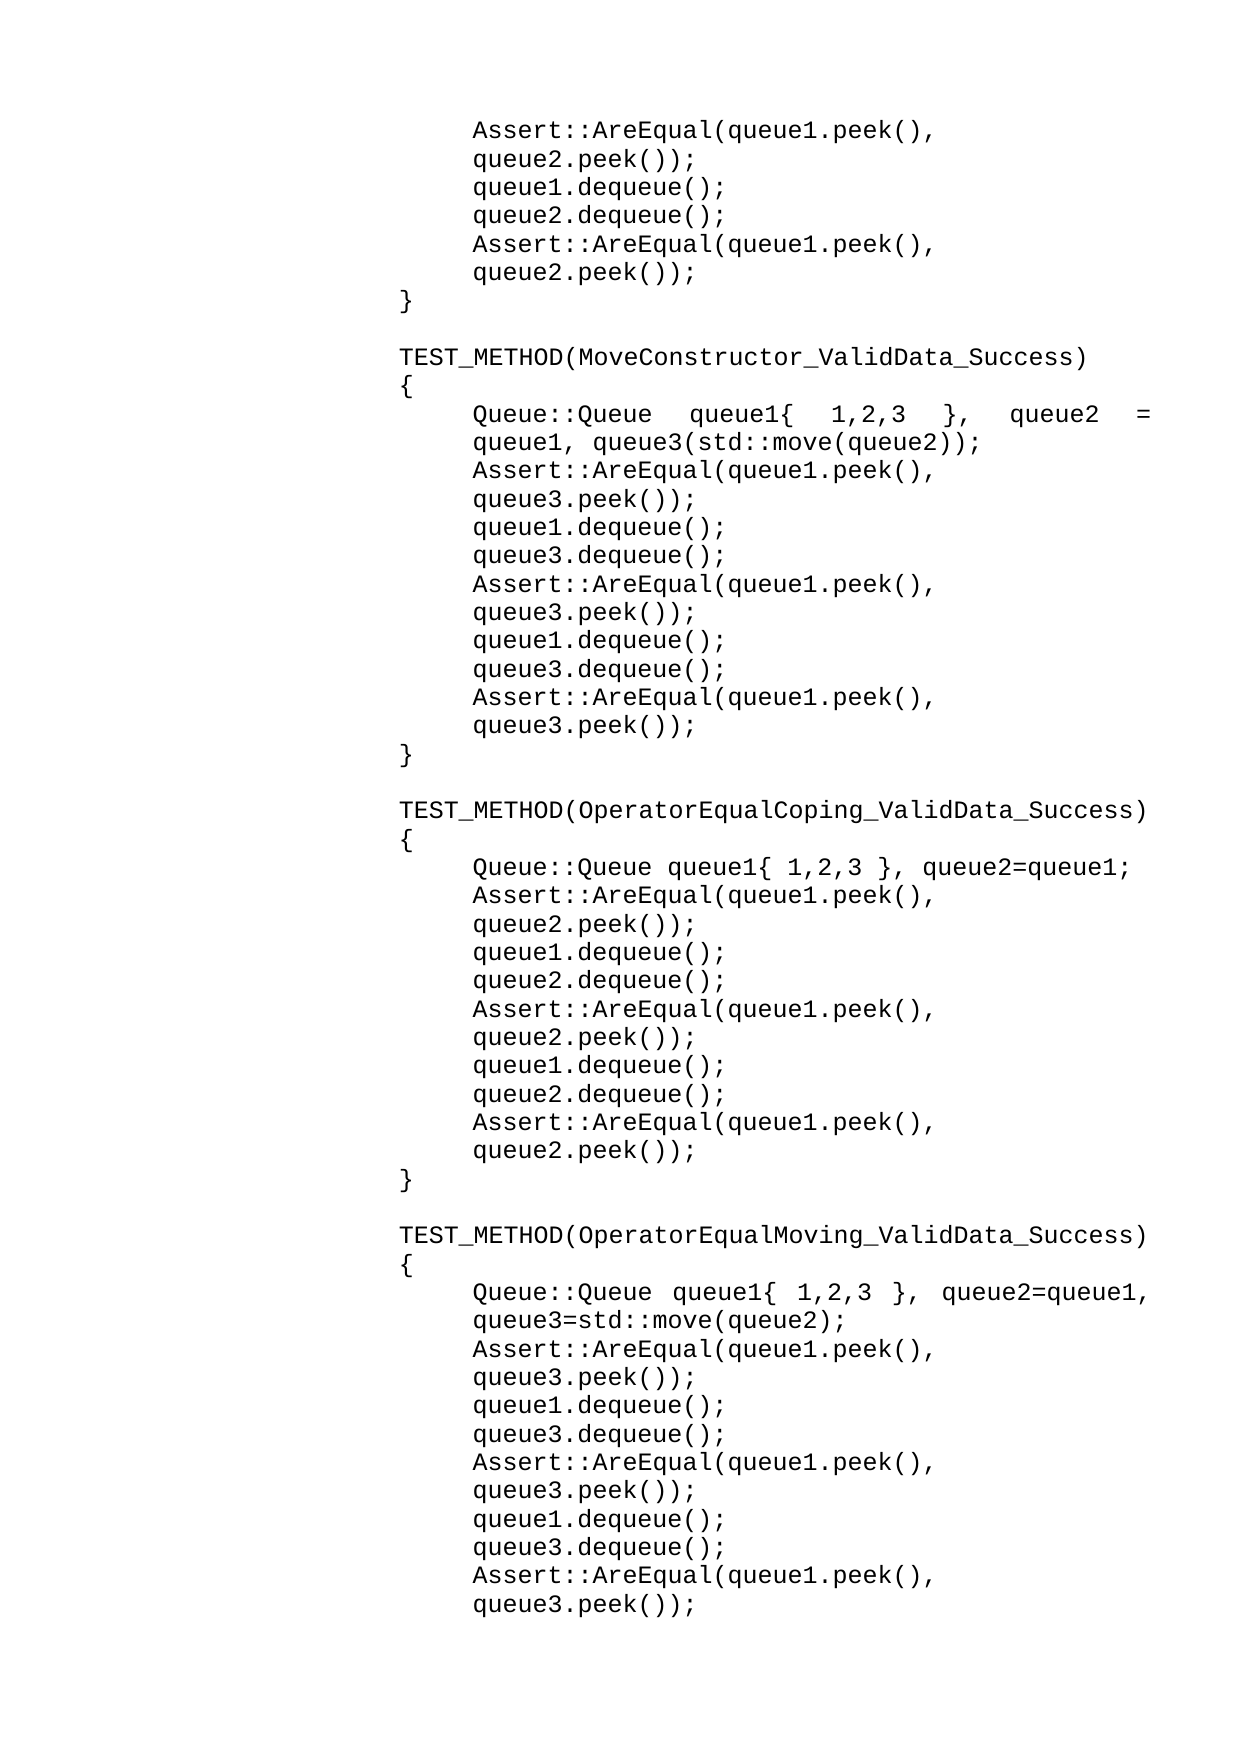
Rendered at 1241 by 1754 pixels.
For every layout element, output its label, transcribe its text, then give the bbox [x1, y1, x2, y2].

text } [177, 741, 1152, 770]
text Assert::AreEqual(queue1.peek(), queue2.peek()); [472, 883, 1152, 940]
text Queue::Queue queue1{ 1,2,3 }, queue2 = queue1, queue3(std::move(queue2)); [472, 401, 1152, 458]
text } [177, 288, 1152, 316]
text { [177, 826, 1152, 855]
text queue1.dequeue(); [177, 1506, 1152, 1535]
text Assert::AreEqual(queue1.peek(), queue3.peek()); [472, 685, 1152, 741]
text queue1.dequeue(); [177, 940, 1152, 968]
text Assert::AreEqual(queue1.peek(), queue2.peek()); [472, 1110, 1152, 1166]
text Queue::Queue queue1{ 1,2,3 }, queue2=queue1; [177, 855, 1152, 883]
text Assert::AreEqual(queue1.peek(), queue3.peek()); [251, 571, 1152, 628]
text queue3.dequeue(); [177, 543, 1152, 571]
text { [177, 373, 1152, 401]
text Assert::AreEqual(queue1.peek(), queue3.peek()); [472, 1563, 1152, 1620]
text { [177, 1251, 1152, 1280]
text queue2.dequeue(); [177, 968, 1152, 996]
text Assert::AreEqual(queue1.peek(), queue3.peek()); [251, 1450, 1152, 1506]
text queue3.dequeue(); [177, 1421, 1152, 1450]
text queue1.dequeue(); [177, 1393, 1152, 1421]
text queue3.dequeue(); [177, 656, 1152, 685]
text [251, 118, 1152, 175]
text Assert::AreEqual(queue1.peek(), queue2.peek()); [251, 996, 1152, 1053]
text TEST_METHOD(OperatorEqualCoping_ValidData_Success) [177, 798, 1152, 826]
text queue1.dequeue(); [177, 1053, 1152, 1081]
text queue2.dequeue(); [177, 203, 1152, 231]
text queue1.dequeue(); [177, 515, 1152, 543]
text queue1.dequeue(); [177, 175, 1152, 203]
text Assert::AreEqual(queue1.peek(), queue3.peek()); [472, 458, 1152, 515]
text Assert::AreEqual(queue1.peek(), queue3.peek()); [251, 1336, 1152, 1393]
text Queue::Queue queue1{ 1,2,3 }, queue2=queue1, queue3=std::move(queue2); [251, 1280, 1152, 1336]
text } [177, 1166, 1152, 1195]
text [251, 231, 1152, 288]
text queue2.dequeue(); [177, 1081, 1152, 1110]
text TEST_METHOD(MoveConstructor_ValidData_Success) [177, 345, 1152, 373]
text queue3.dequeue(); [177, 1535, 1152, 1563]
text queue1.dequeue(); [177, 628, 1152, 656]
text TEST_METHOD(OperatorEqualMoving_ValidData_Success) [177, 1223, 1152, 1251]
